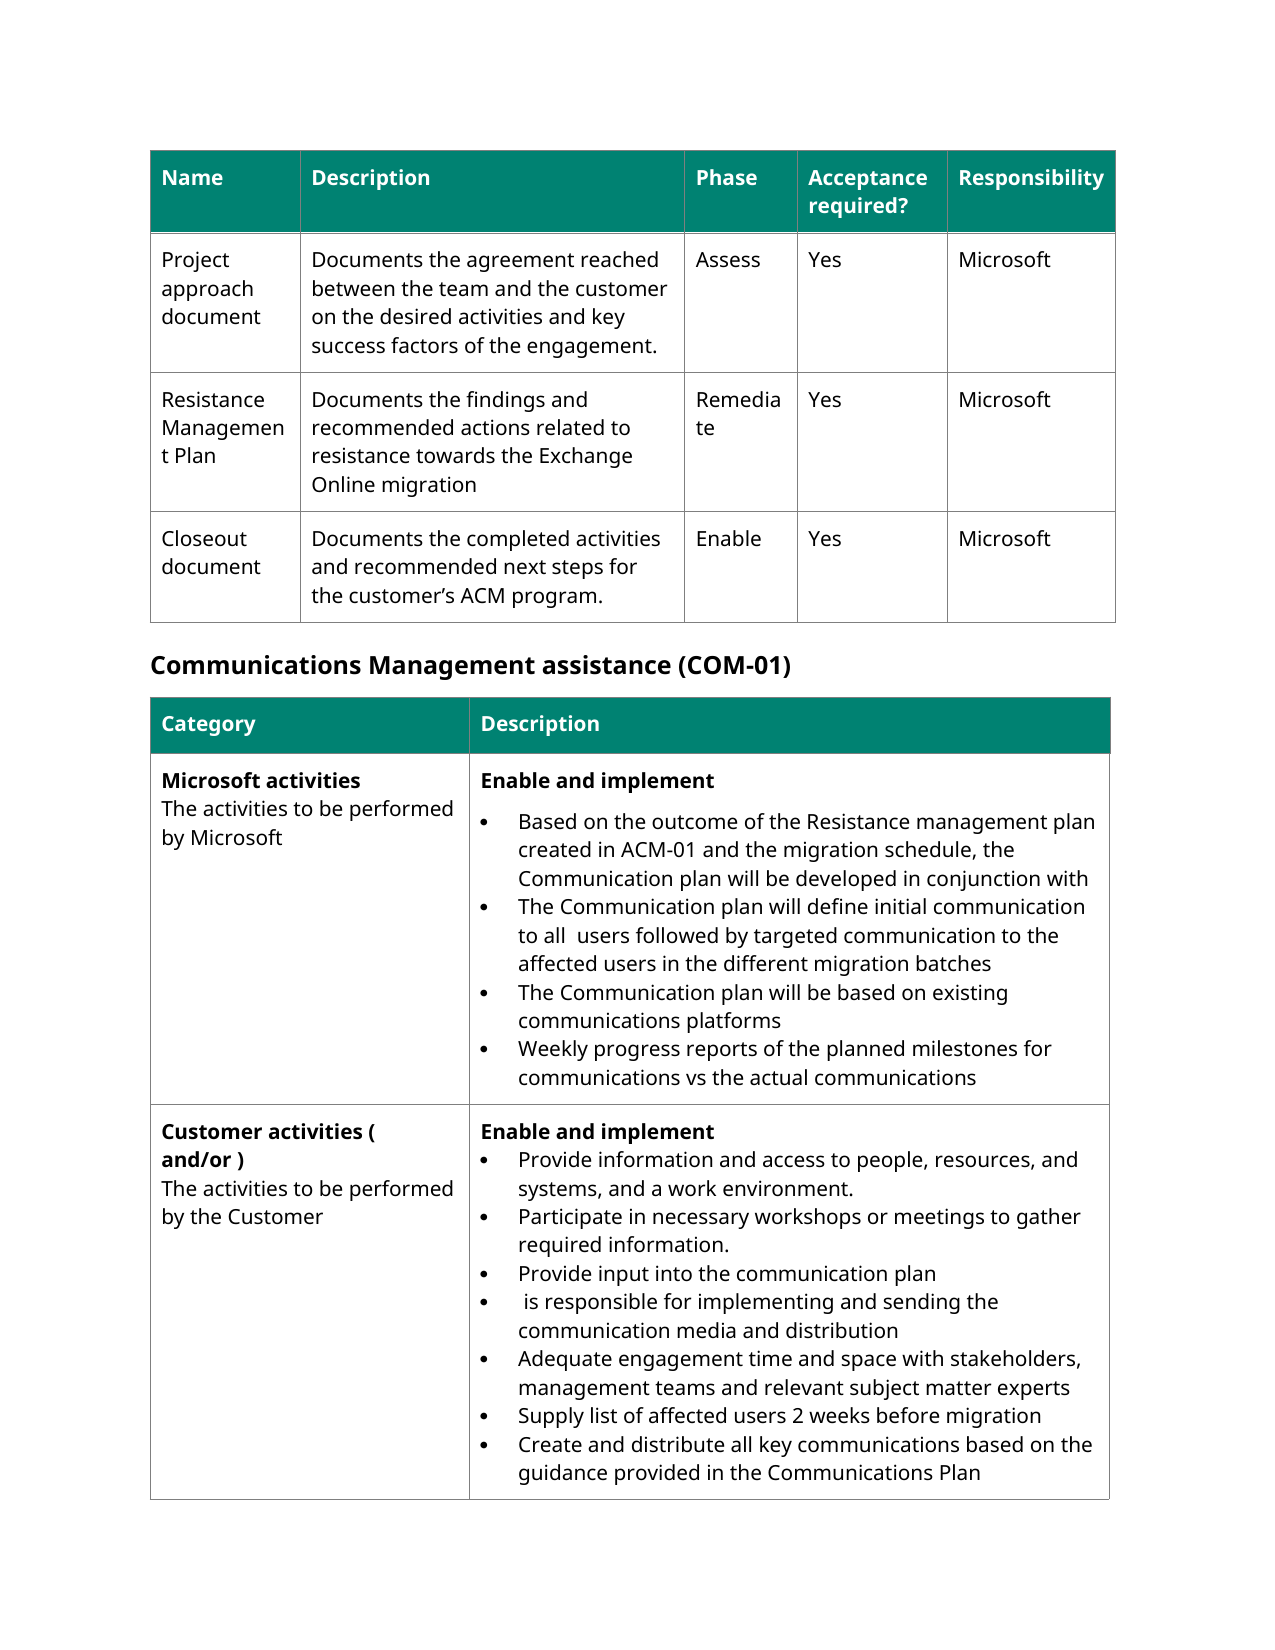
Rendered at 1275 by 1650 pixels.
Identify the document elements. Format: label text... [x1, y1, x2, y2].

table_cell Project approach document [151, 234, 300, 372]
table_cell Yes [798, 373, 947, 511]
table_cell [470, 1105, 1109, 1499]
table_cell Documents the findings and recommended actions related to resistance towards the Exchange Online migration [301, 373, 684, 511]
table_cell Resistance Management Plan [151, 373, 300, 511]
table_cell Yes [798, 234, 947, 372]
table_header Acceptance required? [798, 151, 947, 232]
table_cell Assess [685, 234, 797, 372]
table_header Description [470, 698, 1110, 753]
table_header Description [301, 151, 684, 232]
table_cell Enable and implement Based on the outcome of the Resistance management plan created in ACM-01 and the migration schedule, the Communication plan will be developed in conjunction with The Communication plan will define initial communication to all users followed by targeted communication to the affected users in the different migration batches The Communication plan will be based on existing communications platforms Weekly progress reports of the planned milestones for communications vs the actual communications [470, 754, 1109, 1104]
subtitle Communications Management assistance (COM-01) [150, 647, 1125, 681]
table_cell Yes [798, 512, 947, 622]
table_cell Documents the completed activities and recommended next steps for the customer’s ACM program. [301, 512, 684, 622]
table_cell Documents the agreement reached between the team and the customer on the desired activities and key success factors of the engagement. [301, 234, 684, 372]
table_header Phase [685, 151, 797, 232]
table_cell Microsoft activities The activities to be performed by Microsoft [151, 754, 469, 1104]
table_cell Closeout document [151, 512, 300, 622]
table_header Name [151, 151, 300, 232]
table_cell Microsoft [948, 512, 1115, 622]
table_cell Remediate [685, 373, 797, 511]
table_header Responsibility [948, 151, 1115, 232]
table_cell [151, 1105, 469, 1499]
table_header Category [151, 698, 469, 753]
table_cell Microsoft [948, 373, 1115, 511]
table_cell Microsoft [948, 234, 1115, 372]
table_cell Enable [685, 512, 797, 622]
